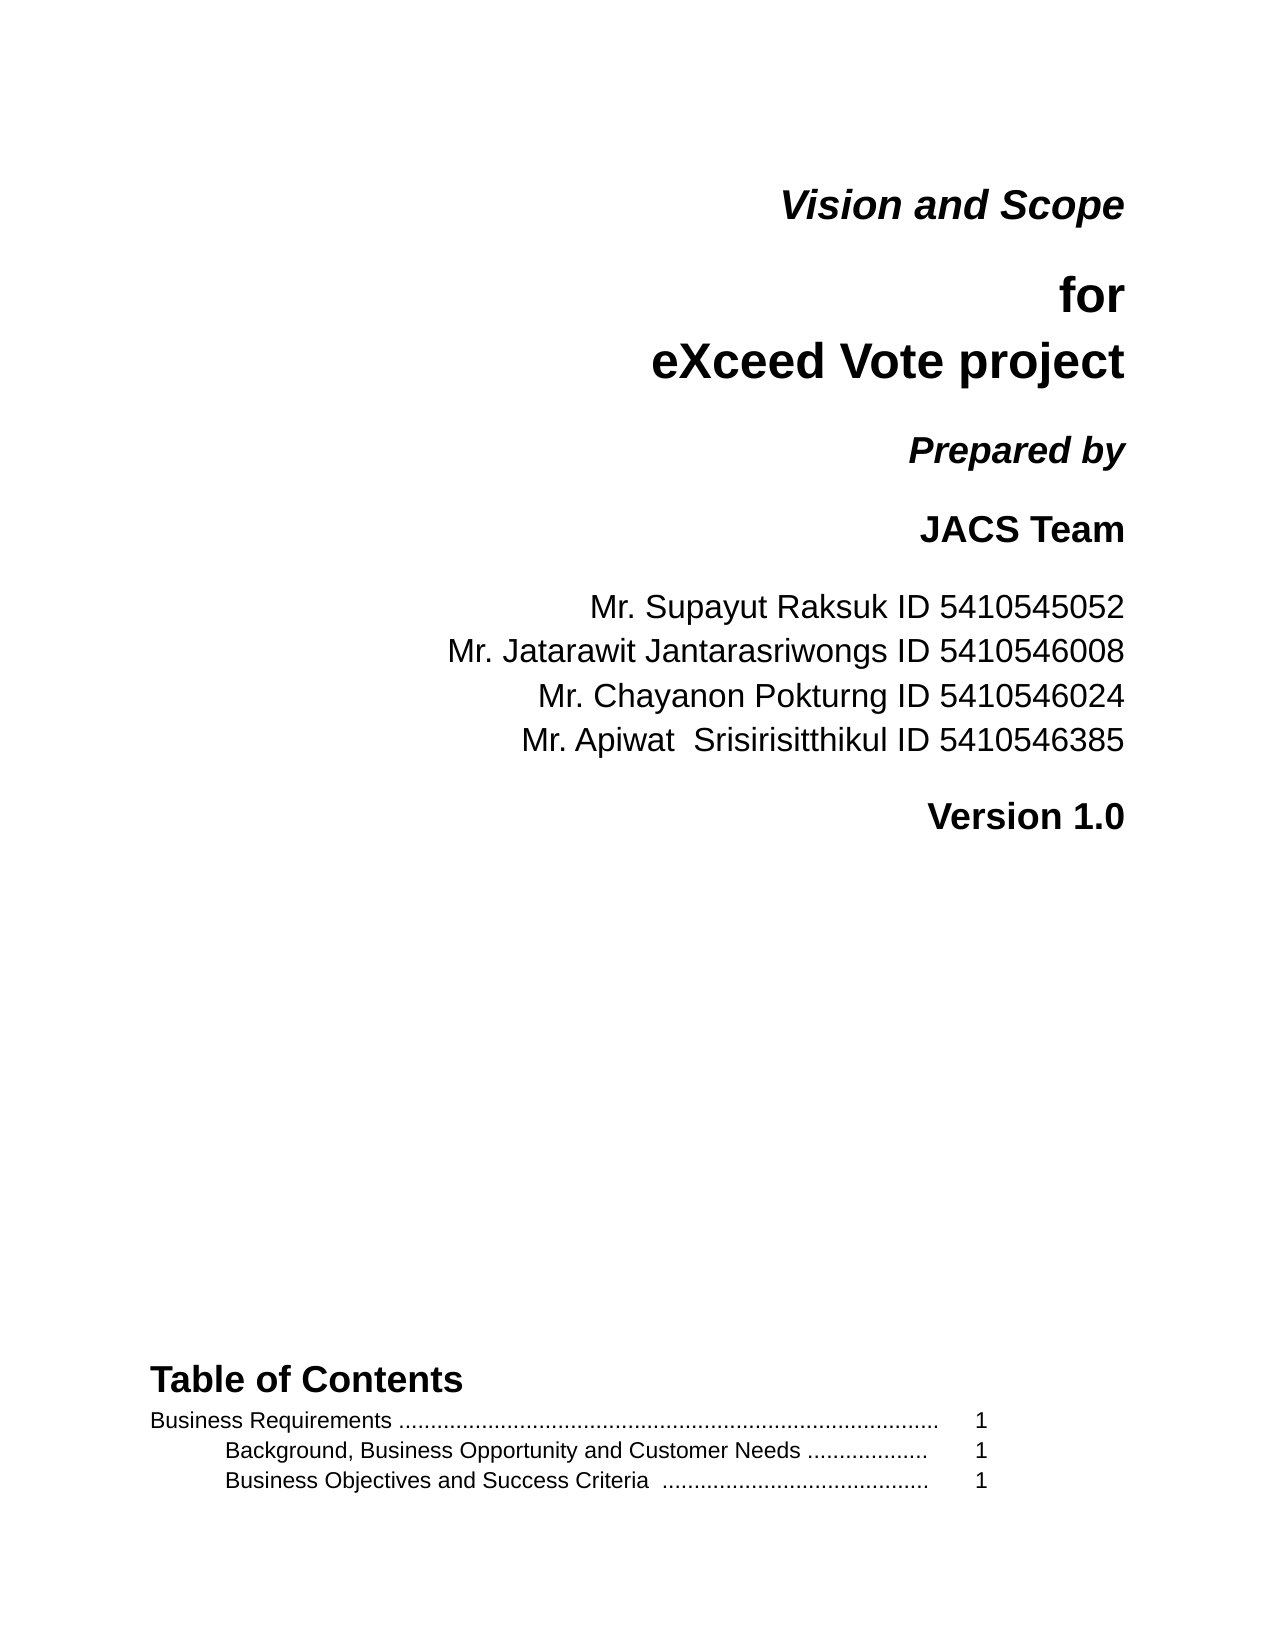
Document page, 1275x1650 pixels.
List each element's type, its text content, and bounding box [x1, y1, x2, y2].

text for [150, 266, 1125, 323]
text Vision and Scope [150, 180, 1125, 228]
text JACS Team [150, 508, 1125, 551]
text Business Requirements ..................................................................................... 1 [150, 1407, 1125, 1433]
text eXceed Vote project [150, 332, 1125, 389]
text Mr. Jatarawit Jantarasriwongs ID 5410546008 [150, 632, 1125, 670]
text Mr. Supayut Raksuk ID 5410545052 [150, 587, 1125, 626]
text Table of Contents [150, 1357, 1125, 1401]
text Business Objectives and Success Criteria .......................................... 1 [150, 1467, 1125, 1494]
text Version 1.0 [150, 794, 1125, 837]
text Mr. Apiwat Srisirisitthikul ID 5410546385 [150, 720, 1125, 758]
text Mr. Chayanon Pokturng ID 5410546024 [150, 676, 1125, 714]
text Prepared by [150, 428, 1125, 471]
text Background, Business Opportunity and Customer Needs ................... 1 [150, 1437, 1125, 1463]
